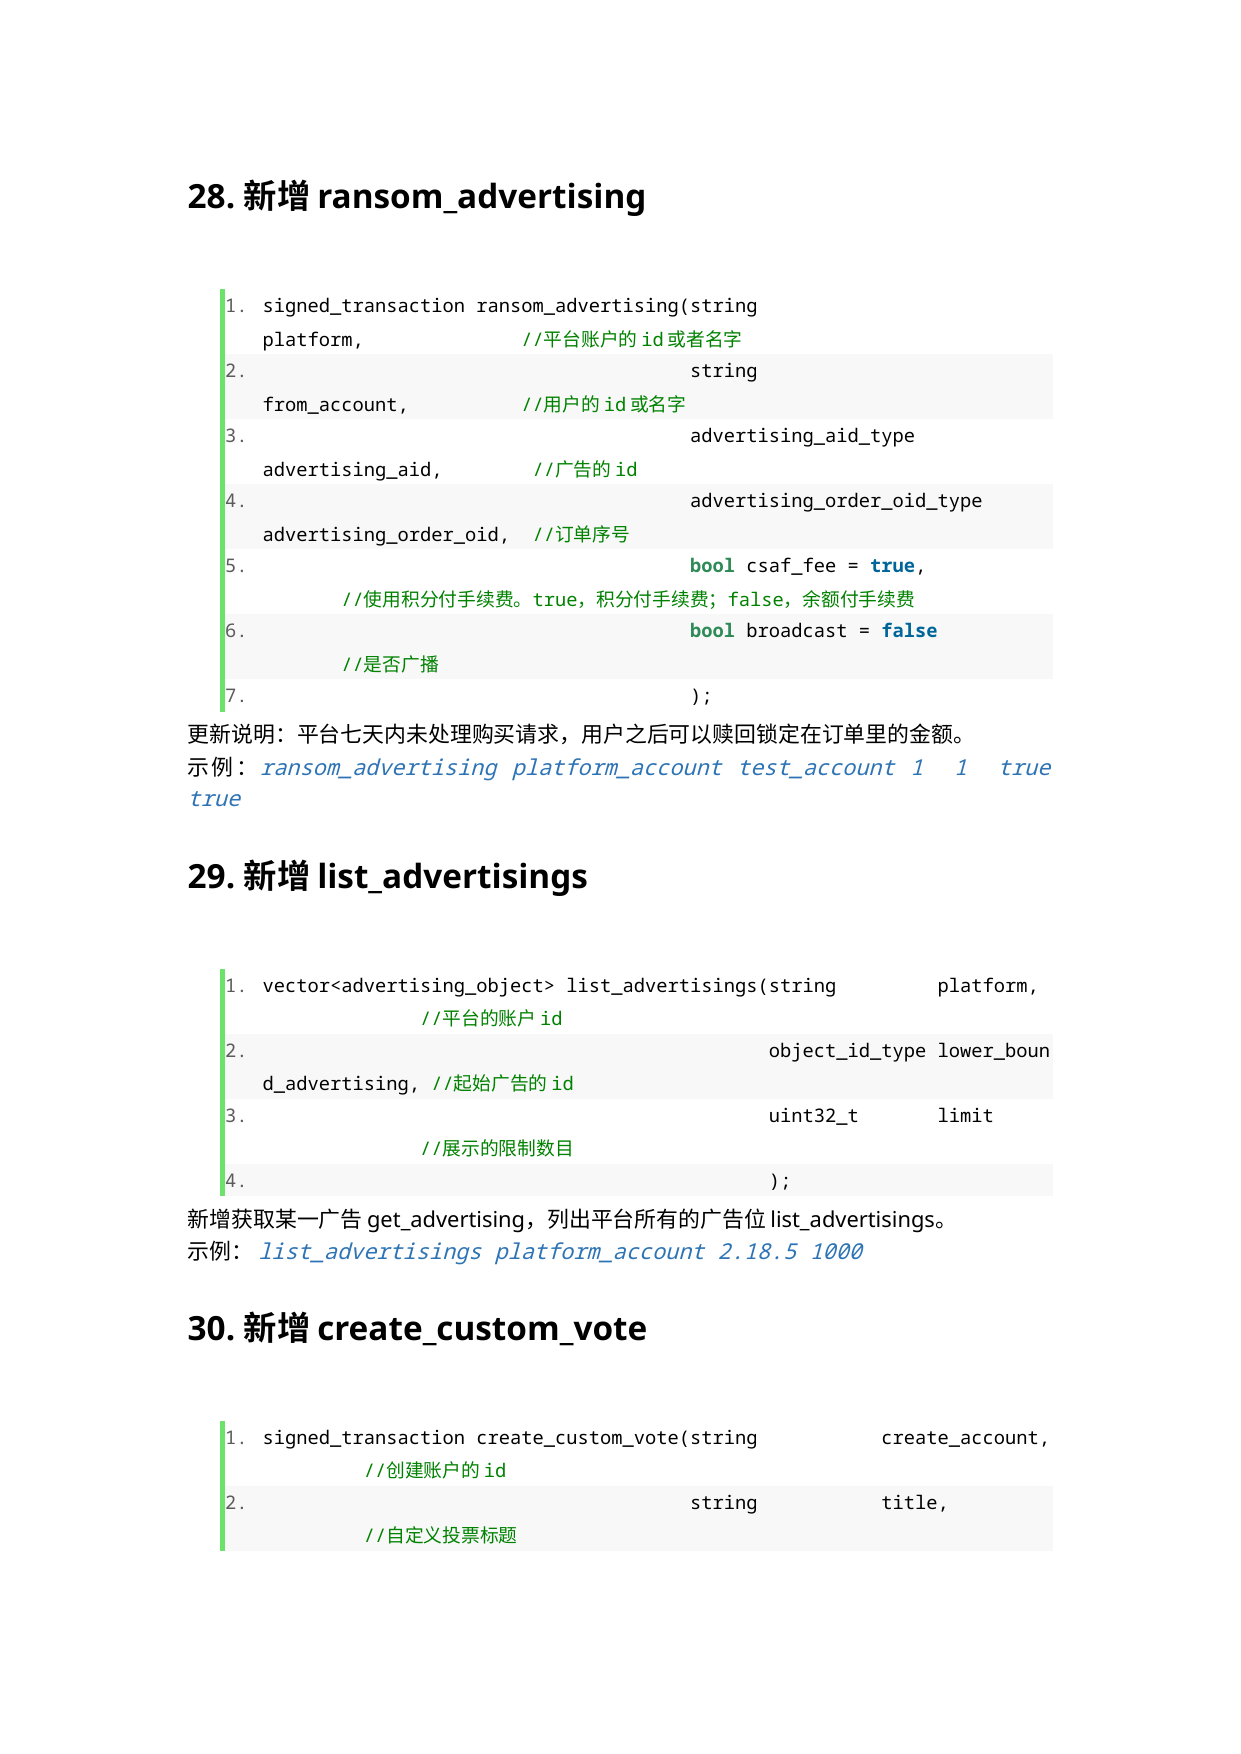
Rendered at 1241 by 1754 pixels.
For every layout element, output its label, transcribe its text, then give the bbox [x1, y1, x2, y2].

list ); [225, 1164, 1053, 1196]
list uint32_t limit //展示的限制数目 [225, 1099, 1053, 1164]
list signed_transaction create_custom_vote(string create_account, //创建账户的id [225, 1421, 1053, 1486]
list advertising_aid_type advertising_aid, //广告的id [225, 419, 1053, 484]
list bool broadcast = false //是否广播 [225, 614, 1053, 679]
list ); [225, 679, 1053, 712]
text 更新说明：平台七天内未处理购买请求，用户之后可以赎回锁定在订单里的金额。 [187, 717, 1053, 749]
text 示例： list_advertisings platform_account 2.18.5 1000 [187, 1234, 1053, 1267]
list object_id_type lower_bound_advertising, //起始广告的id [225, 1034, 1053, 1099]
subtitle 28. 新增ransom_advertising [187, 162, 1053, 227]
subtitle 29. 新增list_advertisings [187, 842, 1053, 907]
text 示例：ransom_advertising platform_account test_account 1 1 true true [187, 749, 1053, 814]
text 新增获取某一广告get_advertising，列出平台所有的广告位list_advertisings。 [187, 1202, 1053, 1234]
subtitle 30. 新增create_custom_vote [187, 1294, 1053, 1359]
list bool csaf_fee = true, //使用积分付手续费。true，积分付手续费；false，余额付手续费 [225, 549, 1053, 614]
list vector<advertising_object> list_advertisings(string platform, //平台的账户id [225, 969, 1053, 1034]
list signed_transaction ransom_advertising(string platform, //平台账户的id或者名字 [225, 289, 1053, 354]
list string title, //自定义投票标题 [225, 1486, 1053, 1551]
list string from_account, //用户的id或名字 [225, 354, 1053, 419]
list advertising_order_oid_type advertising_order_oid, //订单序号 [225, 484, 1053, 549]
